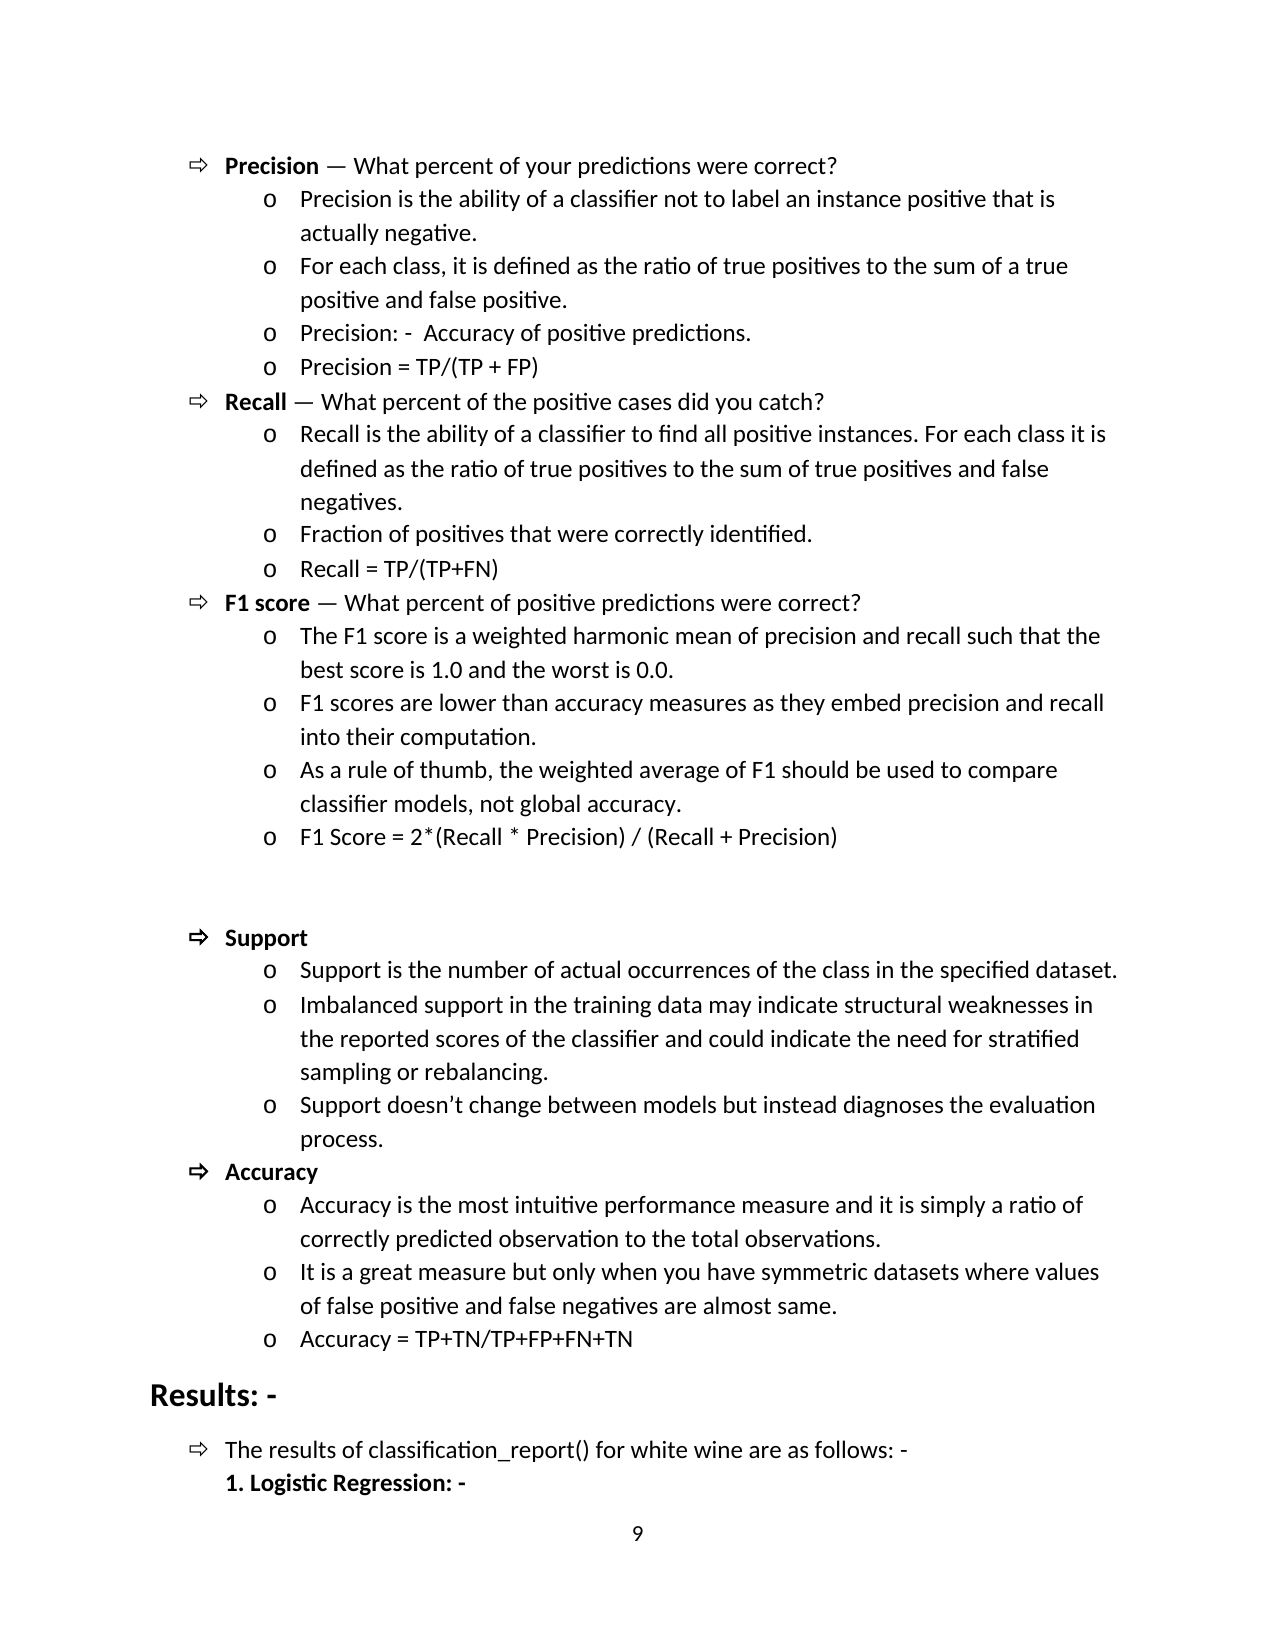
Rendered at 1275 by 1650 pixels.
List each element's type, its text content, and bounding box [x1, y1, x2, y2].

list Recall = TP/(TP+FN) [262, 553, 1125, 584]
list The results of classification_report() for white wine are as follows: - [187, 1435, 1125, 1465]
list Precision — What percent of your predictions were correct? [187, 150, 1125, 181]
list It is a great measure but only when you have symmetric datasets where values of false positive and false negatives are almost same. [262, 1256, 1125, 1321]
list Recall is the ability of a classifier to find all positive instances. For each class it is defined as the ratio of true positives to the sum of true positives and false negatives. [262, 418, 1125, 516]
list Precision: - Accuracy of positive predictions. [262, 317, 1125, 349]
list Support is the number of actual occurrences of the class in the specified dataset. [262, 955, 1125, 986]
list Recall — What percent of the positive cases did you catch? [187, 386, 1125, 416]
list For each class, it is defined as the ratio of true positives to the sum of a true positive and false positive. [262, 250, 1125, 315]
list As a rule of thumb, the weighted average of F1 should be used to compare classifier models, not global accuracy. [262, 754, 1125, 819]
list Accuracy = TP+TN/TP+FP+FN+TN [262, 1323, 1125, 1355]
list The F1 score is a weighted harmonic mean of precision and recall such that the best score is 1.0 and the worst is 0.0. [262, 620, 1125, 685]
list F1 score — What percent of positive predictions were correct? [187, 587, 1125, 618]
list F1 scores are lower than accuracy measures as they embed precision and recall into their computation. [262, 687, 1125, 752]
list Imbalanced support in the training data may indicate structural weaknesses in the reported scores of the classifier and could indicate the need for stratified sampling or rebalancing. [262, 989, 1125, 1087]
list 1. Logistic Regression: - [225, 1468, 1125, 1498]
list Precision is the ability of a classifier not to label an instance positive that is actually negative. [262, 183, 1125, 248]
list Accuracy is the most intuitive performance measure and it is simply a ratio of correctly predicted observation to the total observations. [262, 1189, 1125, 1254]
list Fraction of positives that were correctly identified. [262, 518, 1125, 550]
list Support [187, 922, 1125, 952]
list Support doesn’t change between models but instead diagnoses the evaluation process. [262, 1089, 1125, 1154]
list Precision = TP/(TP + FP) [262, 351, 1125, 383]
text Results: - [150, 1374, 1125, 1415]
list Accuracy [187, 1156, 1125, 1187]
list F1 Score = 2*(Recall * Precision) / (Recall + Precision) [262, 821, 1125, 853]
